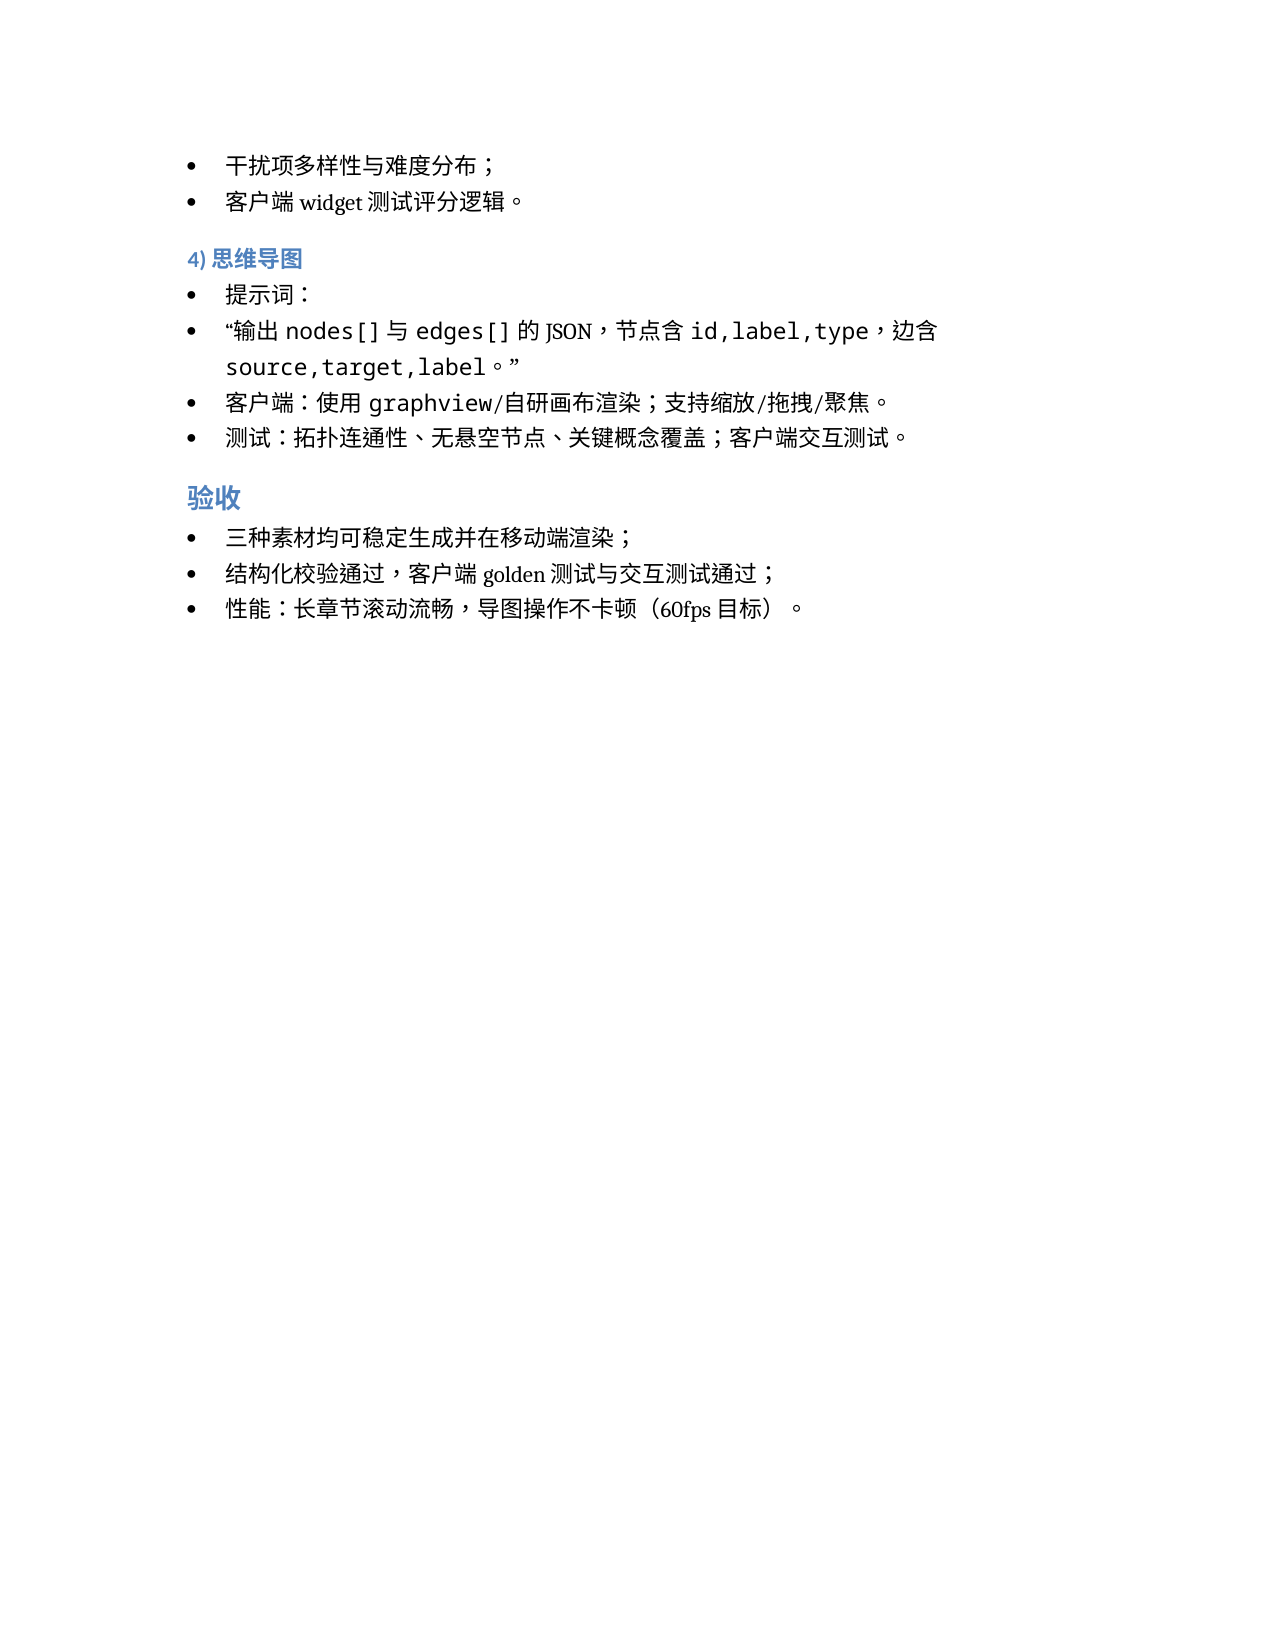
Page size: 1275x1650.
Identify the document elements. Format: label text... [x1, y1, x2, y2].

list 测试：拓扑连通性、无悬空节点、关键概念覆盖；客户端交互测试。 [187, 422, 1087, 454]
list “输出 nodes[] 与 edges[] 的 JSON，节点含 id,label,type，边含 source,target,label。” [187, 314, 1087, 382]
list 干扰项多样性与难度分布； [187, 150, 1087, 181]
subtitle 验收 [187, 479, 1087, 516]
list 客户端：使用 graphview/自研画布渲染；支持缩放/拖拽/聚焦。 [187, 386, 1087, 418]
list 提示词： [187, 279, 1087, 310]
list 结构化校验通过，客户端 golden 测试与交互测试通过； [187, 557, 1087, 589]
list 性能：长章节滚动流畅，导图操作不卡顿（60fps 目标）。 [187, 593, 1087, 625]
subtitle 4) 思维导图 [187, 243, 1087, 274]
list 客户端 widget 测试评分逻辑。 [187, 186, 1087, 217]
list 三种素材均可稳定生成并在移动端渲染； [187, 522, 1087, 553]
